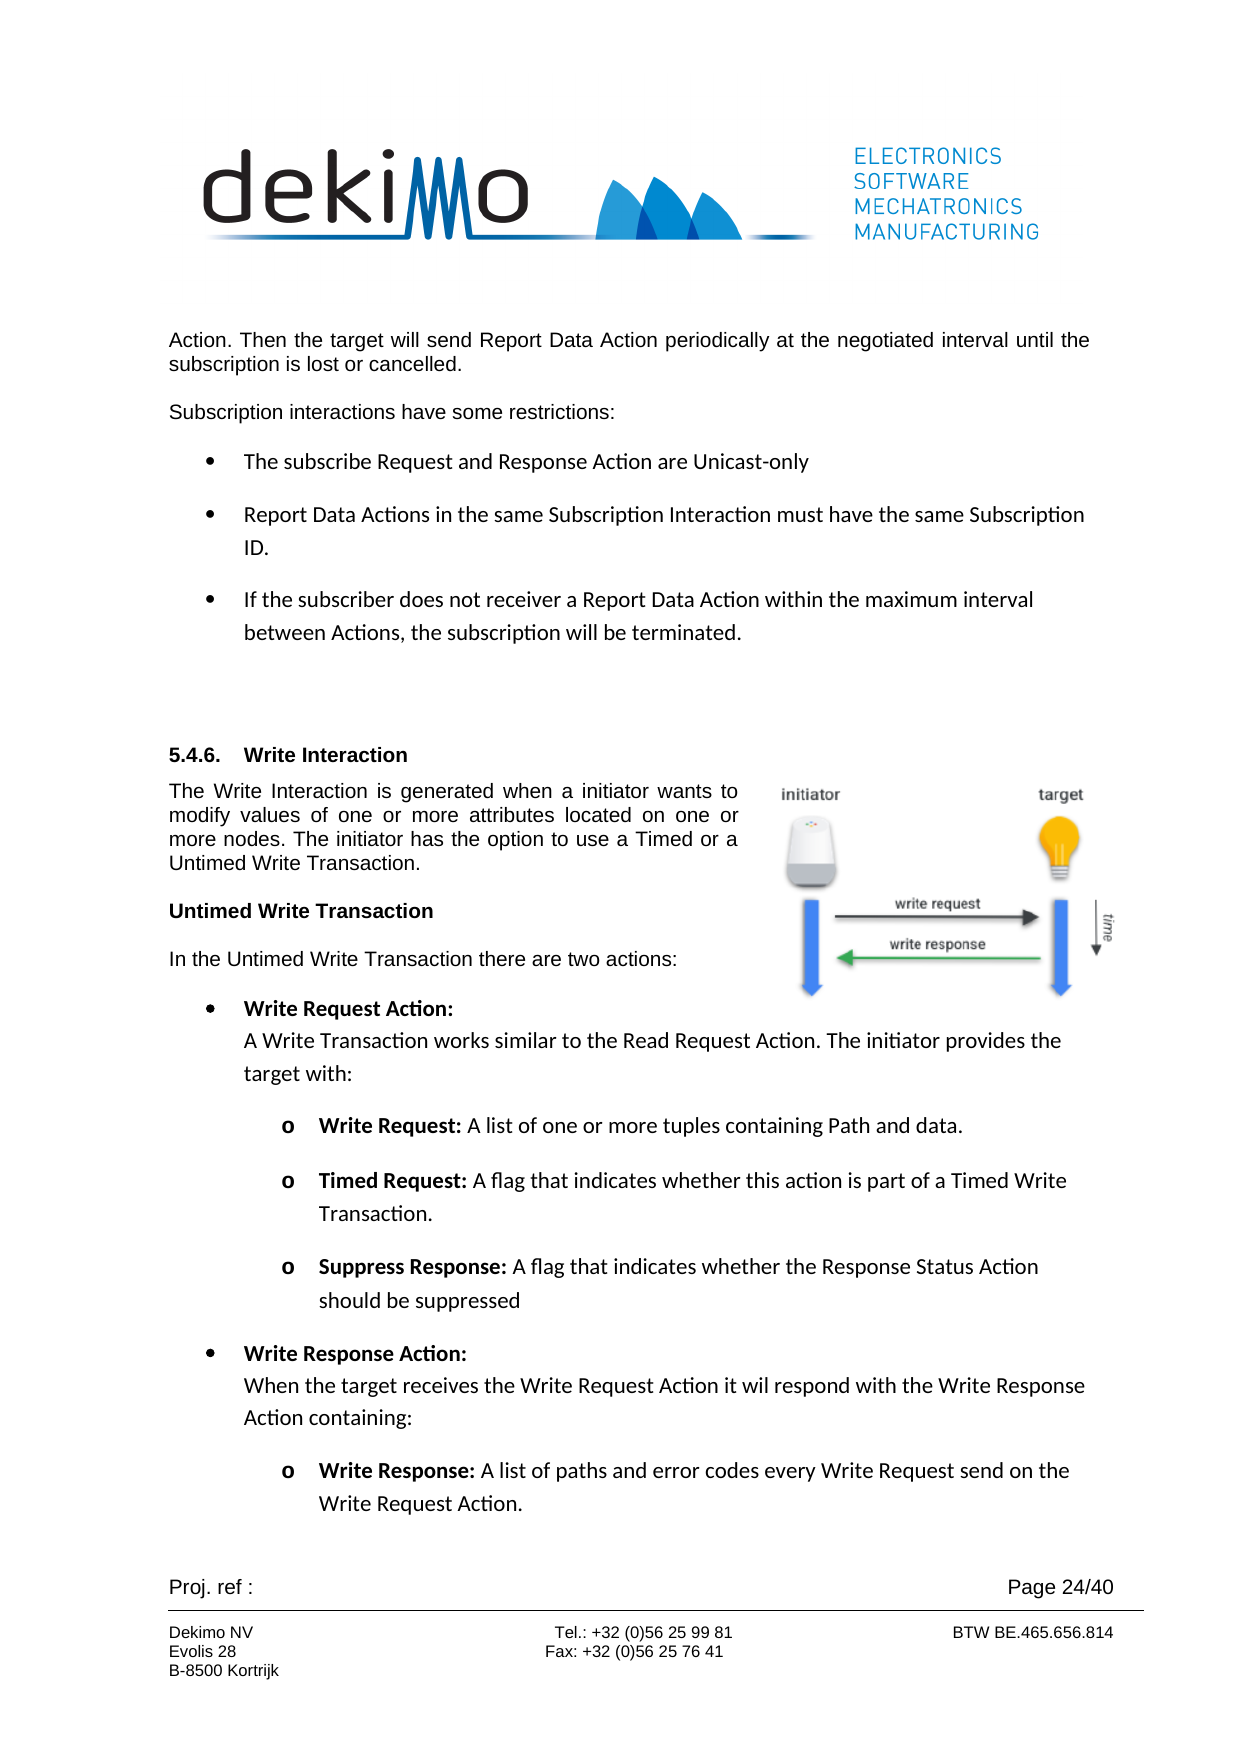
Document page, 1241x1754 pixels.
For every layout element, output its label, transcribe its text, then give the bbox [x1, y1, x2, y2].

list Write Response Action: When the target receives the Write Request Action it wil respond with the Write Response Action containing: [206, 1339, 1093, 1431]
list Timed Request: A flag that indicates whether this action is part of a Timed Write Transaction. [281, 1166, 1093, 1227]
list Suppress Response: A flag that indicates whether the Response Status Action should be suppressed [281, 1252, 1093, 1314]
list Write Response: A list of paths and error codes every Write Request send on the Write Request Action. [281, 1456, 1093, 1517]
text Subscription interactions have some restrictions: [169, 399, 1093, 423]
list Write Request Action: A Write Transaction works similar to the Read Request Action. The initiator provides the target with: [206, 994, 1093, 1087]
list Report Data Actions in the same Subscription Interaction must have the same Subscription ID. [206, 500, 1093, 561]
text In the Untimed Write Transaction there are two actions: [169, 946, 1093, 970]
picture [757, 768, 1124, 1008]
list The subscribe Request and Response Action are Unicast-only [206, 447, 1093, 475]
picture [159, 73, 1083, 304]
text Untimed Write Transaction [169, 898, 1093, 922]
text The Write Interaction is generated when a initiator wants to modify values of one or more attributes located on one or more nodes. The initiator has the option to use a Timed or a Untimed Write Transaction. [169, 779, 1093, 874]
list If the subscriber does not receiver a Report Data Action within the maximum interval between Actions, the subscription will be terminated. [206, 586, 1093, 646]
subtitle Write Interaction [169, 743, 1093, 767]
list Write Request: A list of one or more tuples containing Path and data. [281, 1112, 1093, 1141]
